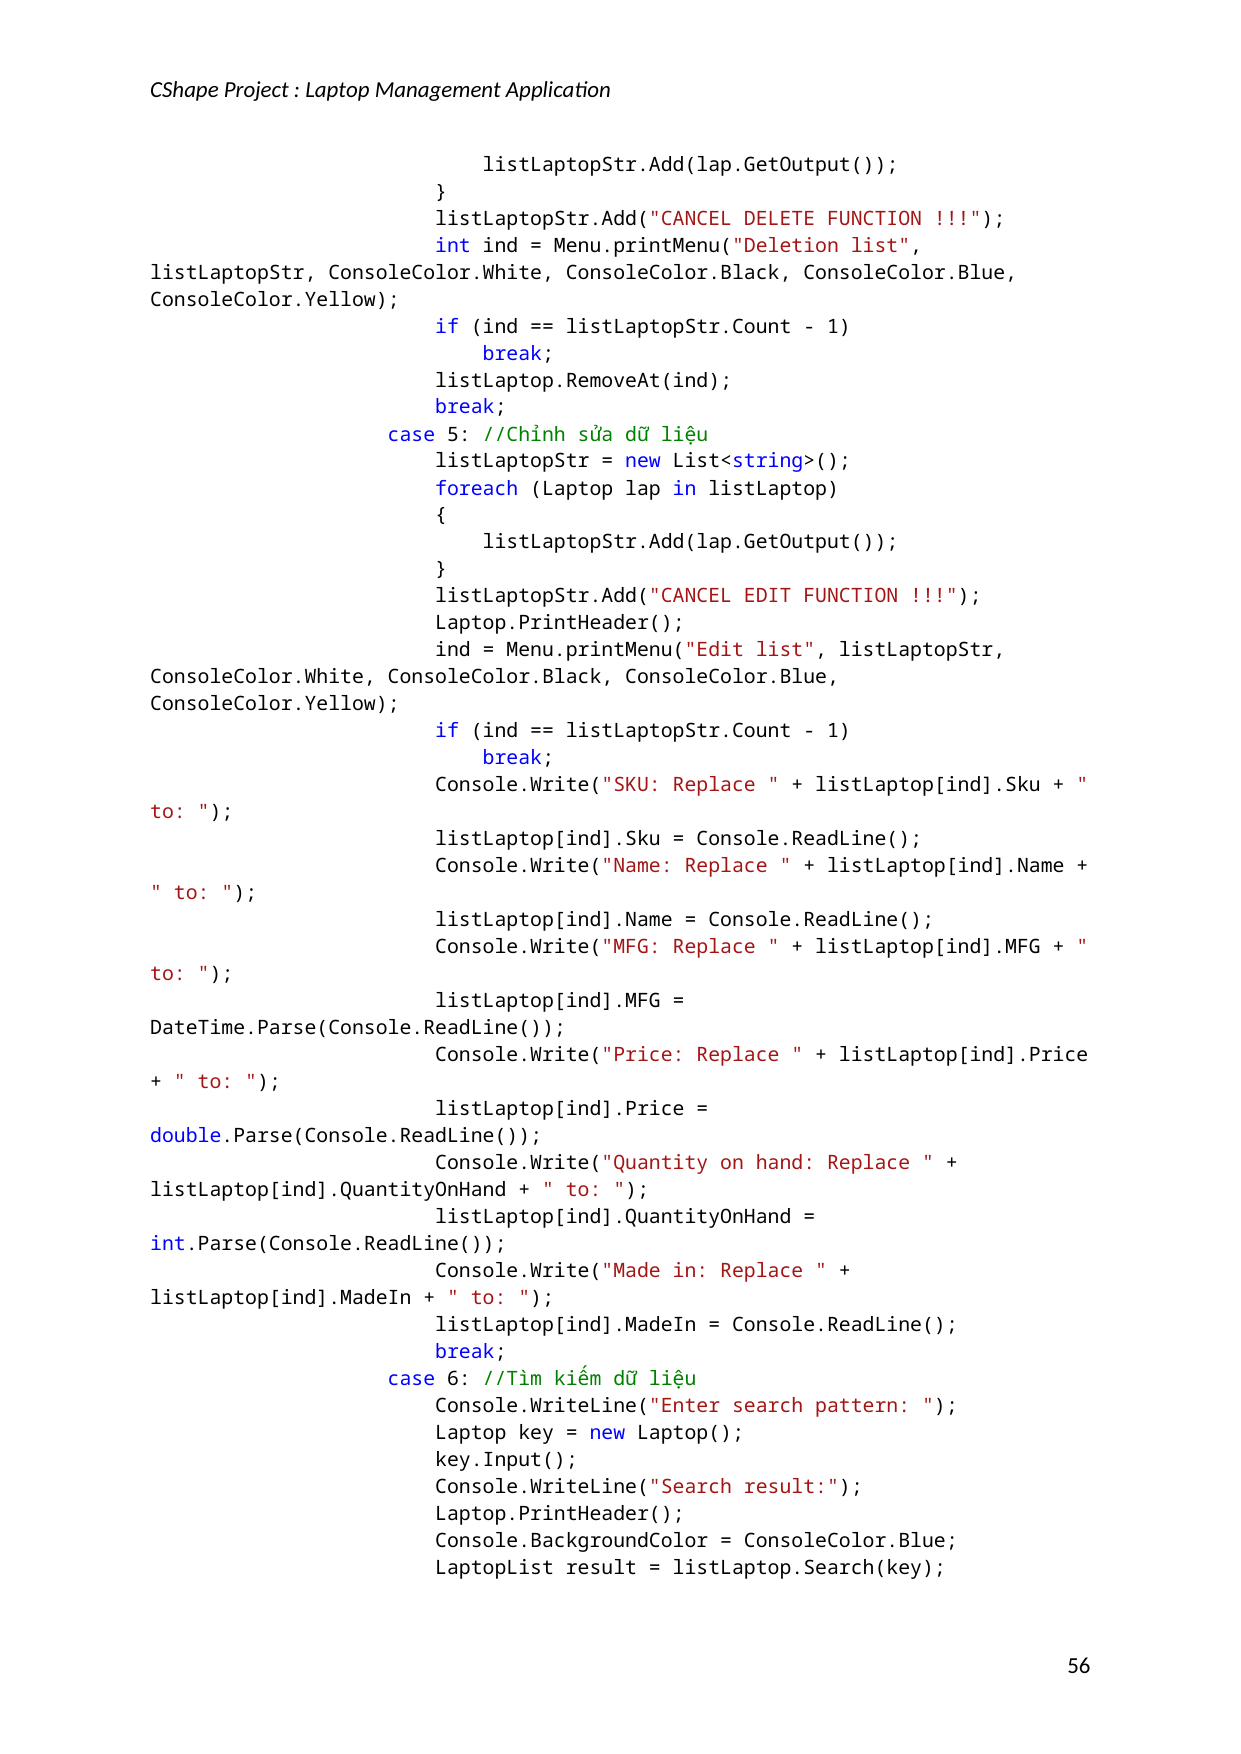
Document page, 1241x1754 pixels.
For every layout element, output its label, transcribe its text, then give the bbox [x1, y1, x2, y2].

text listLaptopStr.Add("CANCEL DELETE FUNCTION !!!"); [150, 204, 1090, 231]
text Console.Write("Made in: Replace " + listLaptop[ind].MadeIn + " to: "); [150, 1256, 1090, 1310]
text } [150, 555, 1090, 582]
text key.Input(); [150, 1445, 1090, 1472]
text case 5: //Chỉnh sửa dữ liệu [150, 420, 1090, 447]
text listLaptop[ind].Name = Console.ReadLine(); [150, 905, 1090, 932]
text listLaptop[ind].MFG = DateTime.Parse(Console.ReadLine()); [150, 986, 1090, 1040]
text listLaptopStr.Add(lap.GetOutput()); [150, 528, 1090, 555]
text Console.WriteLine("Search result:"); [150, 1472, 1090, 1499]
text listLaptop[ind].QuantityOnHand = int.Parse(Console.ReadLine()); [150, 1202, 1090, 1256]
text listLaptop[ind].MadeIn = Console.ReadLine(); [150, 1310, 1090, 1337]
text Console.Write("Price: Replace " + listLaptop[ind].Price + " to: "); [150, 1040, 1090, 1094]
text Console.Write("MFG: Replace " + listLaptop[ind].MFG + " to: "); [150, 932, 1090, 986]
text Laptop.PrintHeader(); [150, 609, 1090, 636]
text break; [150, 1337, 1090, 1364]
text case 6: //Tìm kiếm dữ liệu [150, 1364, 1090, 1391]
text listLaptop[ind].Price = double.Parse(Console.ReadLine()); [150, 1094, 1090, 1148]
text listLaptopStr.Add("CANCEL EDIT FUNCTION !!!"); [150, 582, 1090, 609]
text LaptopList result = listLaptop.Search(key); [150, 1553, 1090, 1580]
text Console.BackgroundColor = ConsoleColor.Blue; [150, 1526, 1090, 1553]
text foreach (Laptop lap in listLaptop) [150, 474, 1090, 501]
text break; [150, 743, 1090, 771]
text listLaptopStr = new List<string>(); [150, 447, 1090, 474]
text Console.Write("Quantity on hand: Replace " + listLaptop[ind].QuantityOnHand + " to: "); [150, 1148, 1090, 1202]
text break; [150, 339, 1090, 366]
text break; [150, 393, 1090, 420]
text Laptop key = new Laptop(); [150, 1418, 1090, 1445]
text listLaptopStr.Add(lap.GetOutput()); [150, 150, 1090, 177]
text ind = Menu.printMenu("Edit list", listLaptopStr, ConsoleColor.White, ConsoleColor.Black, ConsoleColor.Blue, ConsoleColor.Yellow); [150, 636, 1090, 717]
text listLaptop[ind].Sku = Console.ReadLine(); [150, 824, 1090, 851]
text } [150, 177, 1090, 204]
text Console.Write("Name: Replace " + listLaptop[ind].Name + " to: "); [150, 851, 1090, 905]
text Console.WriteLine("Enter search pattern: "); [150, 1391, 1090, 1418]
text Laptop.PrintHeader(); [150, 1499, 1090, 1526]
text Console.Write("SKU: Replace " + listLaptop[ind].Sku + " to: "); [150, 771, 1090, 824]
text listLaptop.RemoveAt(ind); [150, 366, 1090, 393]
text { [150, 501, 1090, 528]
text int ind = Menu.printMenu("Deletion list", listLaptopStr, ConsoleColor.White, ConsoleColor.Black, ConsoleColor.Blue, ConsoleColor.Yellow); [150, 231, 1090, 312]
text if (ind == listLaptopStr.Count - 1) [150, 717, 1090, 743]
text if (ind == listLaptopStr.Count - 1) [150, 312, 1090, 339]
